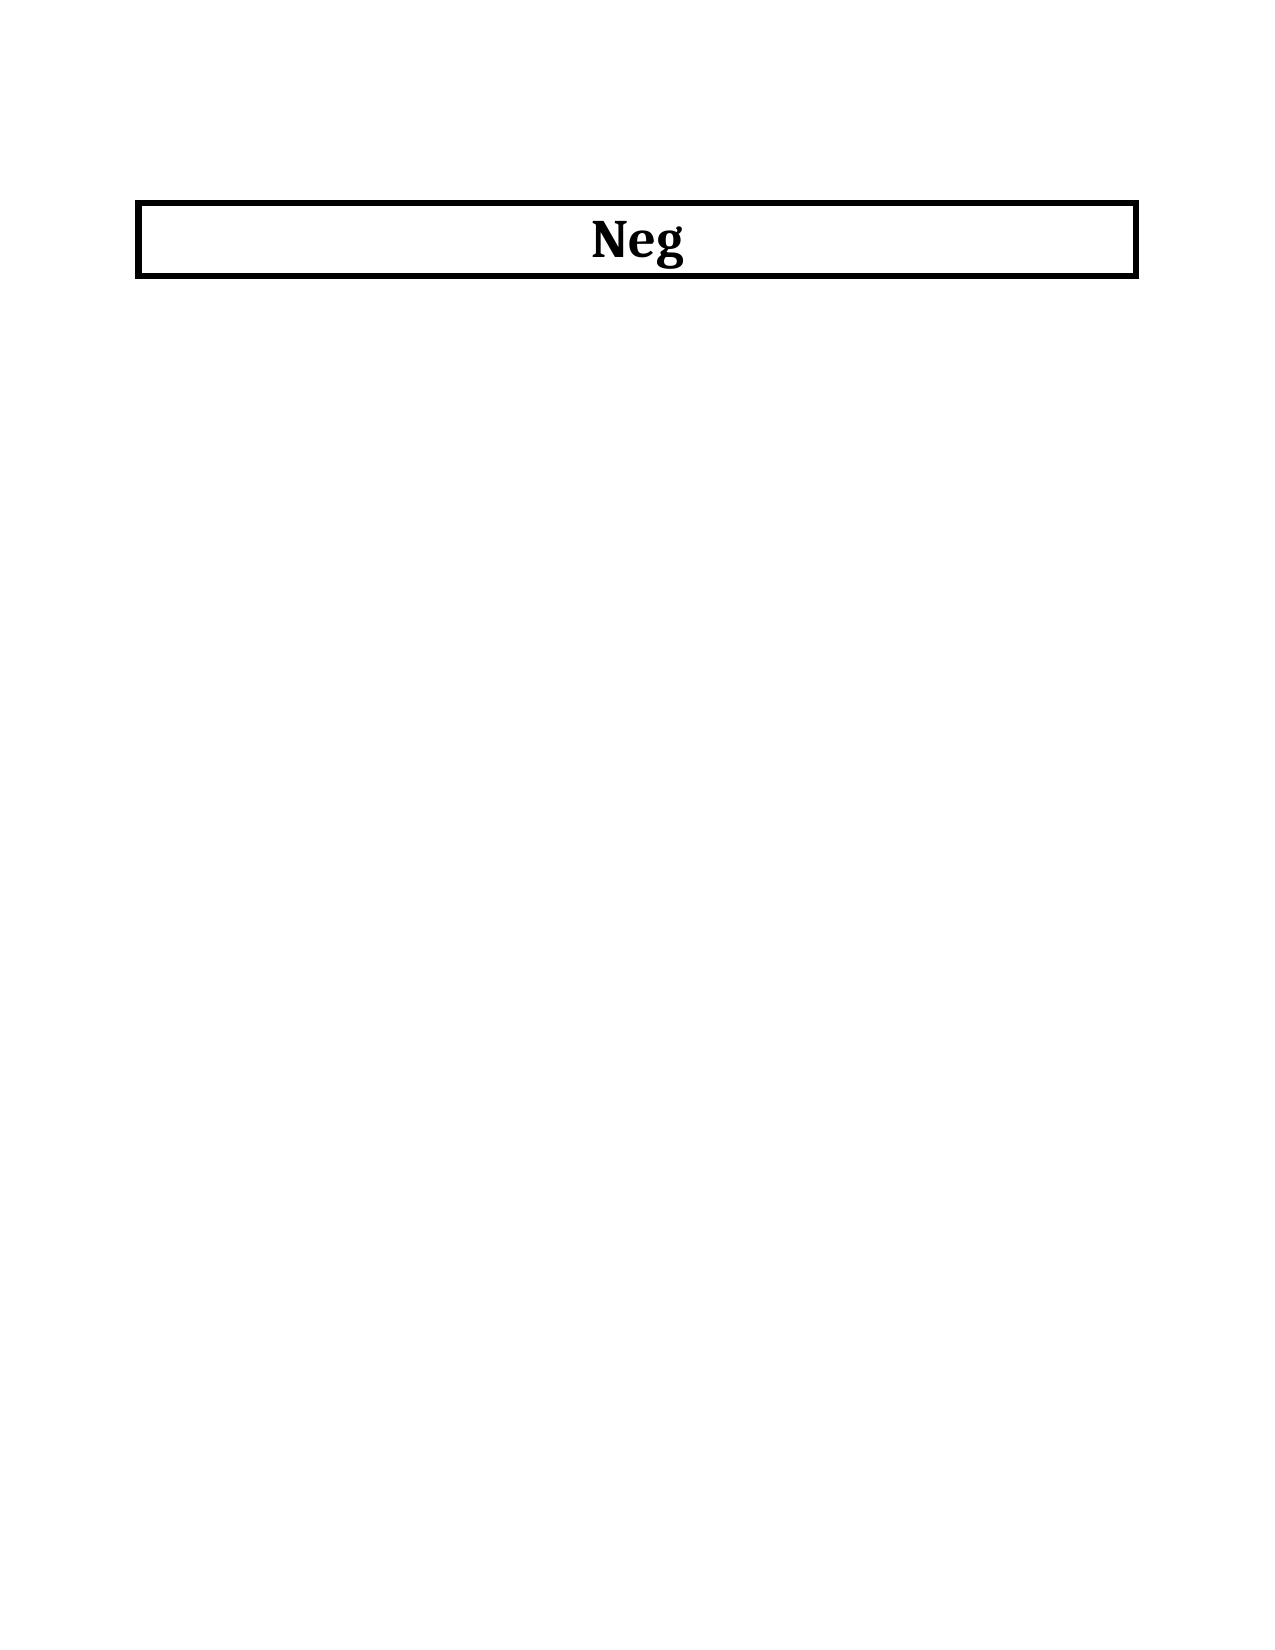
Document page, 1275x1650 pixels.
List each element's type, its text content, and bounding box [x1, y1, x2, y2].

subtitle Neg [142, 206, 1133, 273]
